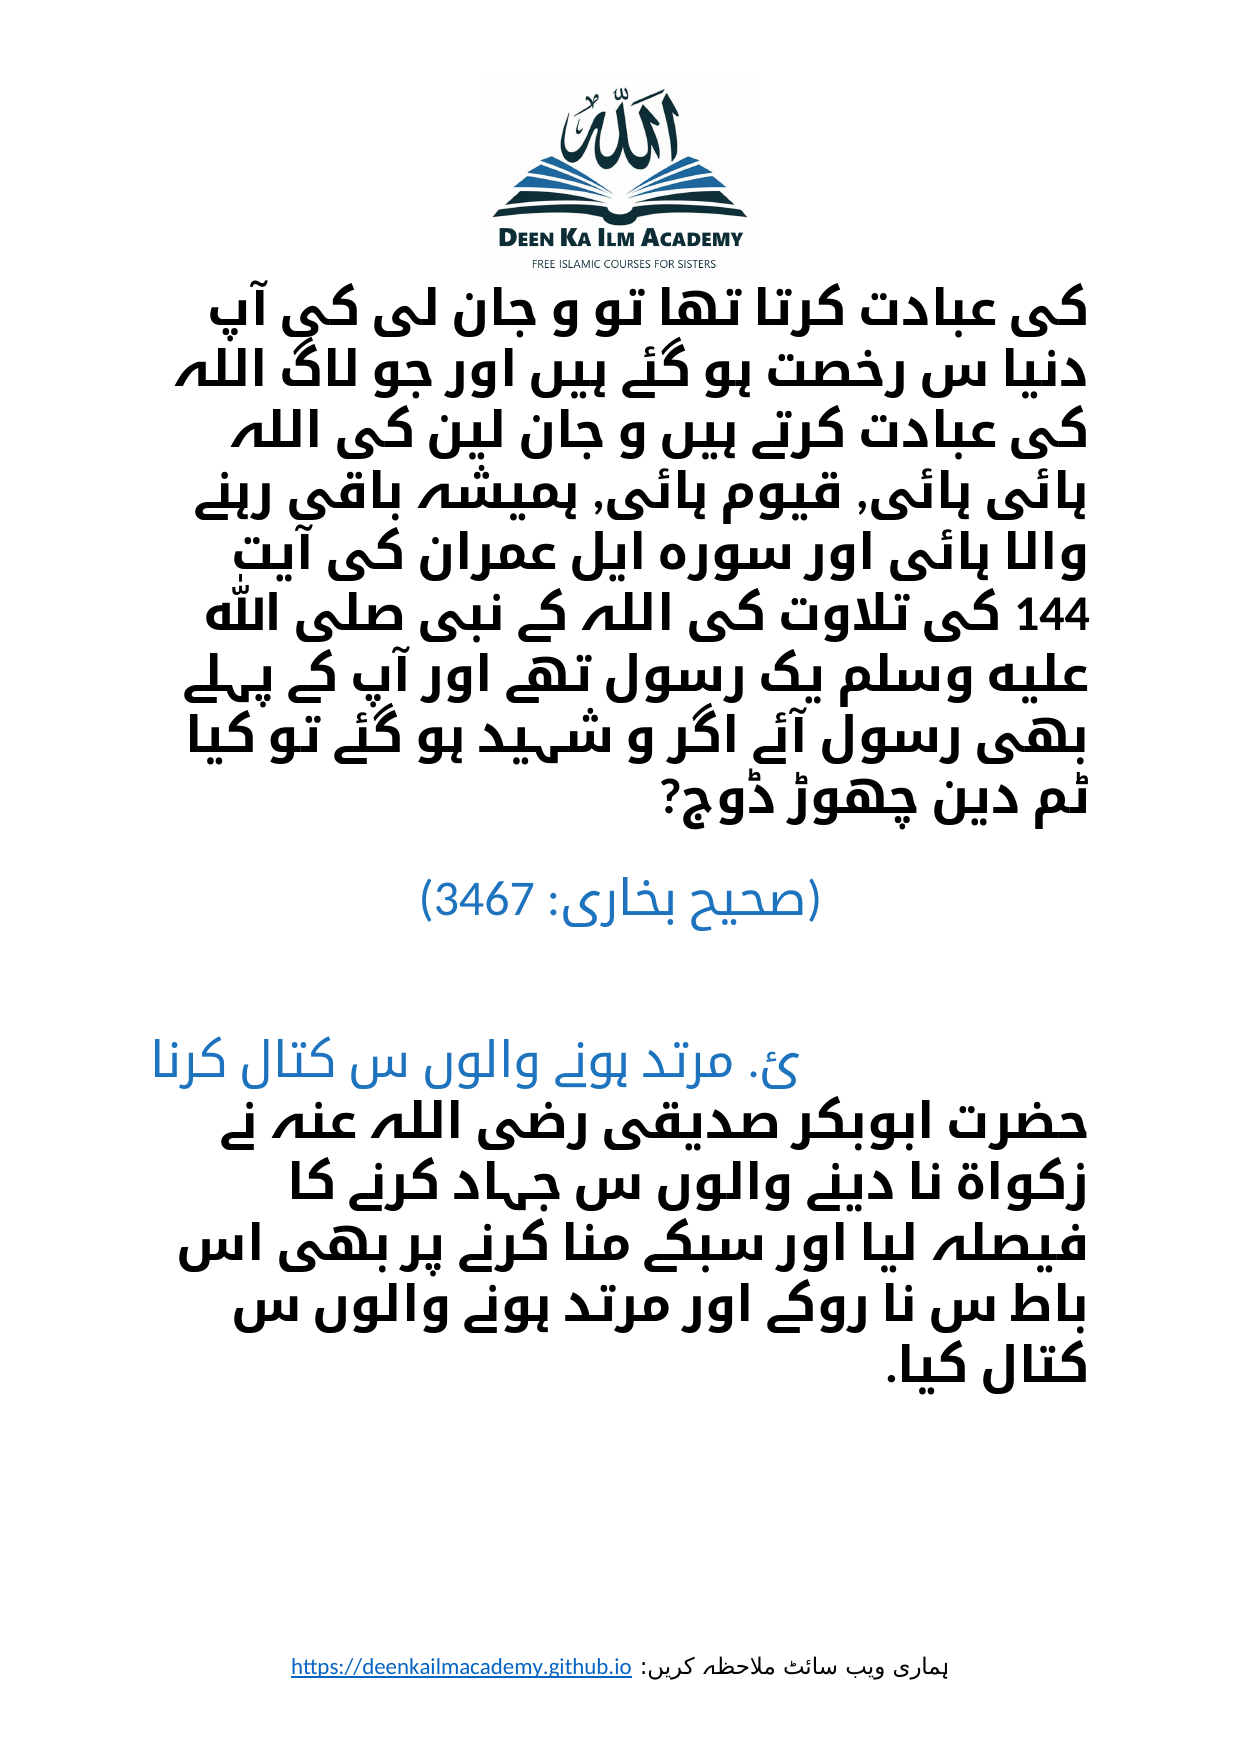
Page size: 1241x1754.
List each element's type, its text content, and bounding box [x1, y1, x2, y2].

subtitle (صحیح بخاری: 3467) [150, 866, 1090, 927]
text حضرت ابوبکر صدیقی رضی اللہ عنہ نے زکواۃ نا دینے والوں س جہاد کرنے کا فیصلہ لیا اور سبکے منا کرنے پر بھی اس باط س نا روکے اور مرتد ہونے والوں س کتال کیا. [150, 1089, 1090, 1395]
picture [482, 73, 759, 277]
subtitle ئ. مرتد ہونے والوں س کتال کرنا [150, 1028, 1090, 1089]
